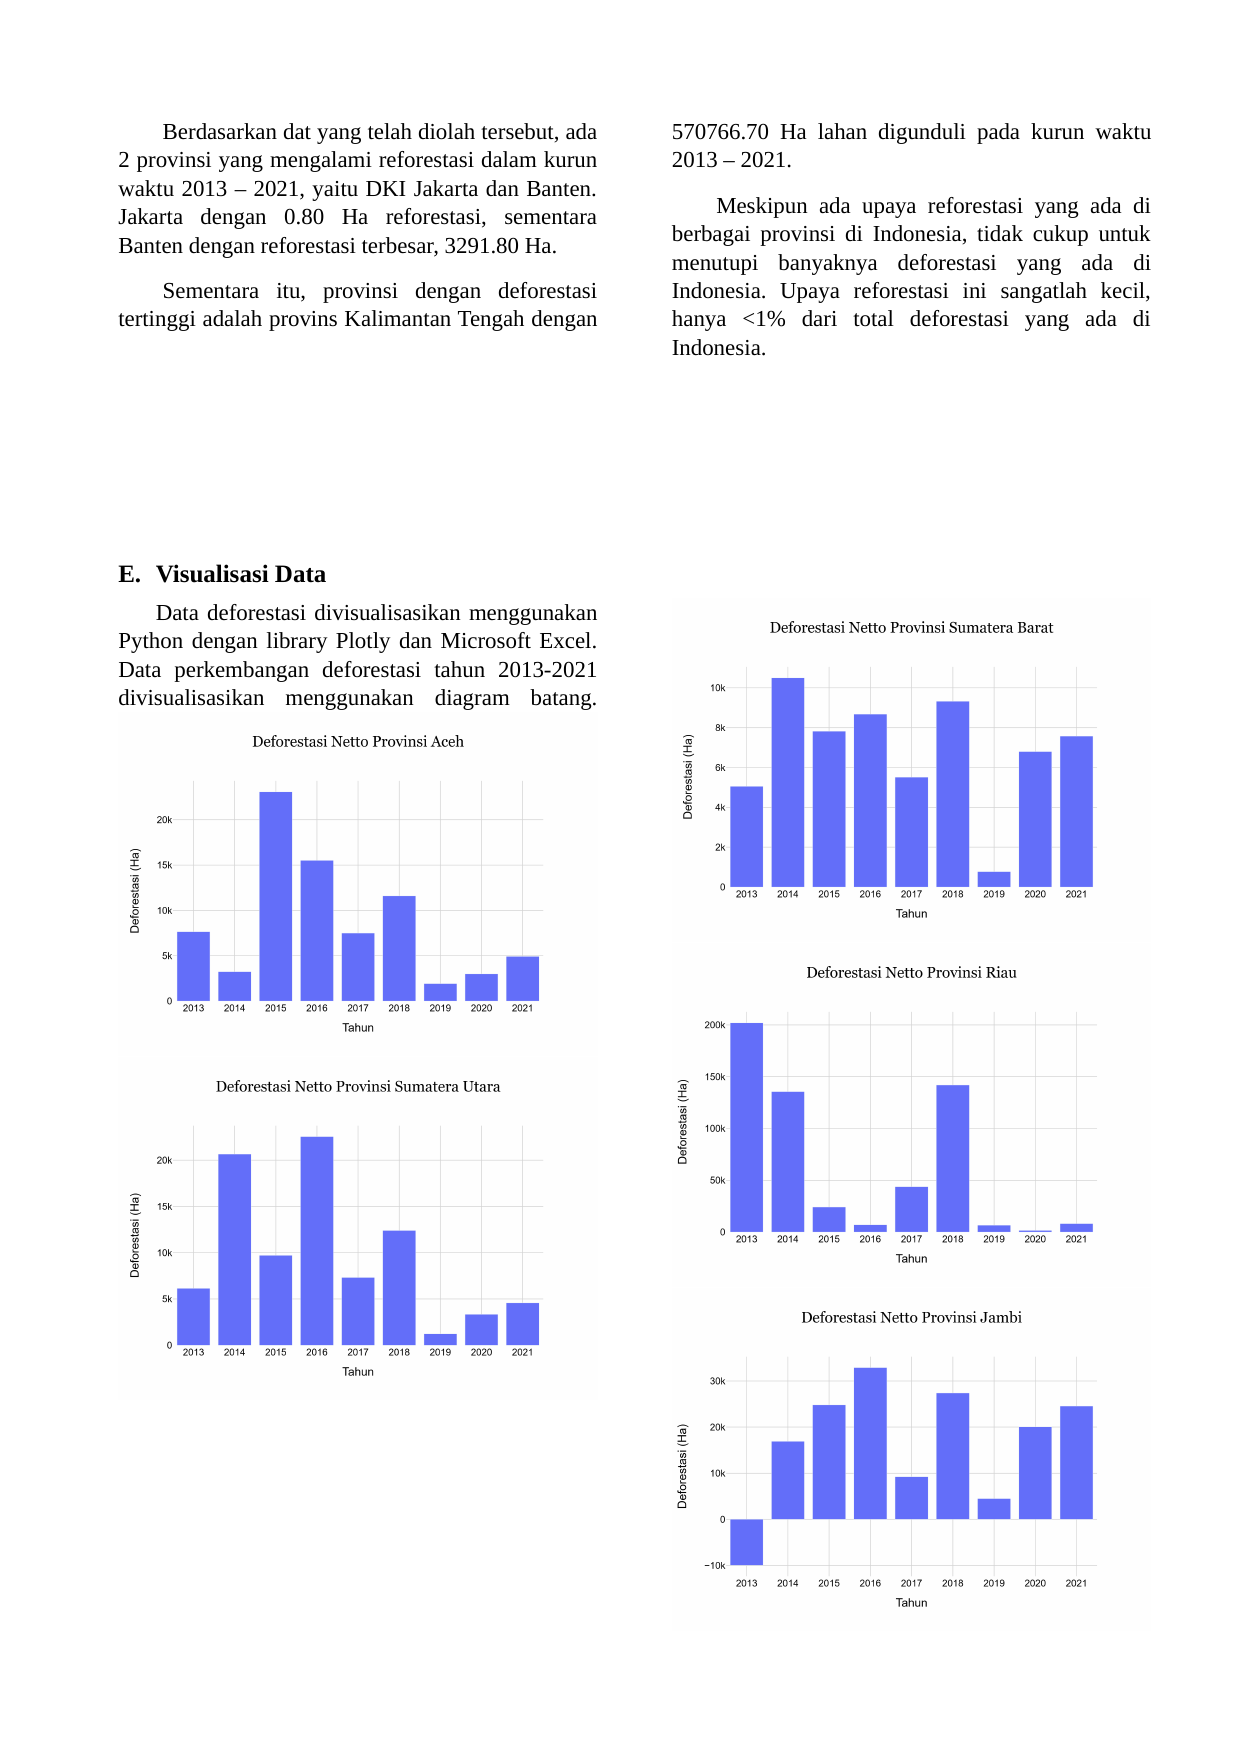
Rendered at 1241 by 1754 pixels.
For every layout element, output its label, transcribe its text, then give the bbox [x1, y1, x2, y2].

text Berdasarkan dat yang telah diolah tersebut, ada 2 provinsi yang mengalami reforestasi dalam kurun waktu 2013 – 2021, yaitu DKI Jakarta dan Banten. Jakarta dengan 0.80 Ha reforestasi, sementara Banten dengan reforestasi terbesar, 3291.80 Ha. [118, 118, 598, 258]
picture [118, 712, 598, 1056]
text Meskipun ada upaya reforestasi yang ada di berbagai provinsi di Indonesia, tidak cukup untuk menutupi banyaknya deforestasi yang ada di Indonesia. Upaya reforestasi ini sangatlah kecil, hanya <1% dari total deforestasi yang ada di Indonesia. [672, 192, 1152, 360]
picture [671, 1288, 1152, 1631]
text Sementara itu, provinsi dengan deforestasi tertinggi adalah provins Kalimantan Tengah dengan 570766.70 Ha lahan digunduli pada kurun waktu 2013 – 2021. [672, 118, 1152, 173]
picture [671, 598, 1152, 942]
picture [671, 943, 1152, 1287]
subtitle Visualisasi Data [118, 559, 1152, 588]
text Data deforestasi divisualisasikan menggunakan Python dengan library Plotly dan Microsoft Excel. Data perkembangan deforestasi tahun 2013-2021 divisualisasikan menggunakan diagram batang. [118, 599, 598, 712]
picture [118, 1057, 598, 1400]
text Sementara itu, provinsi dengan deforestasi tertinggi adalah provins Kalimantan Tengah dengan 570766.70 Ha lahan digunduli pada kurun waktu 2013 – 2021. [118, 277, 598, 332]
